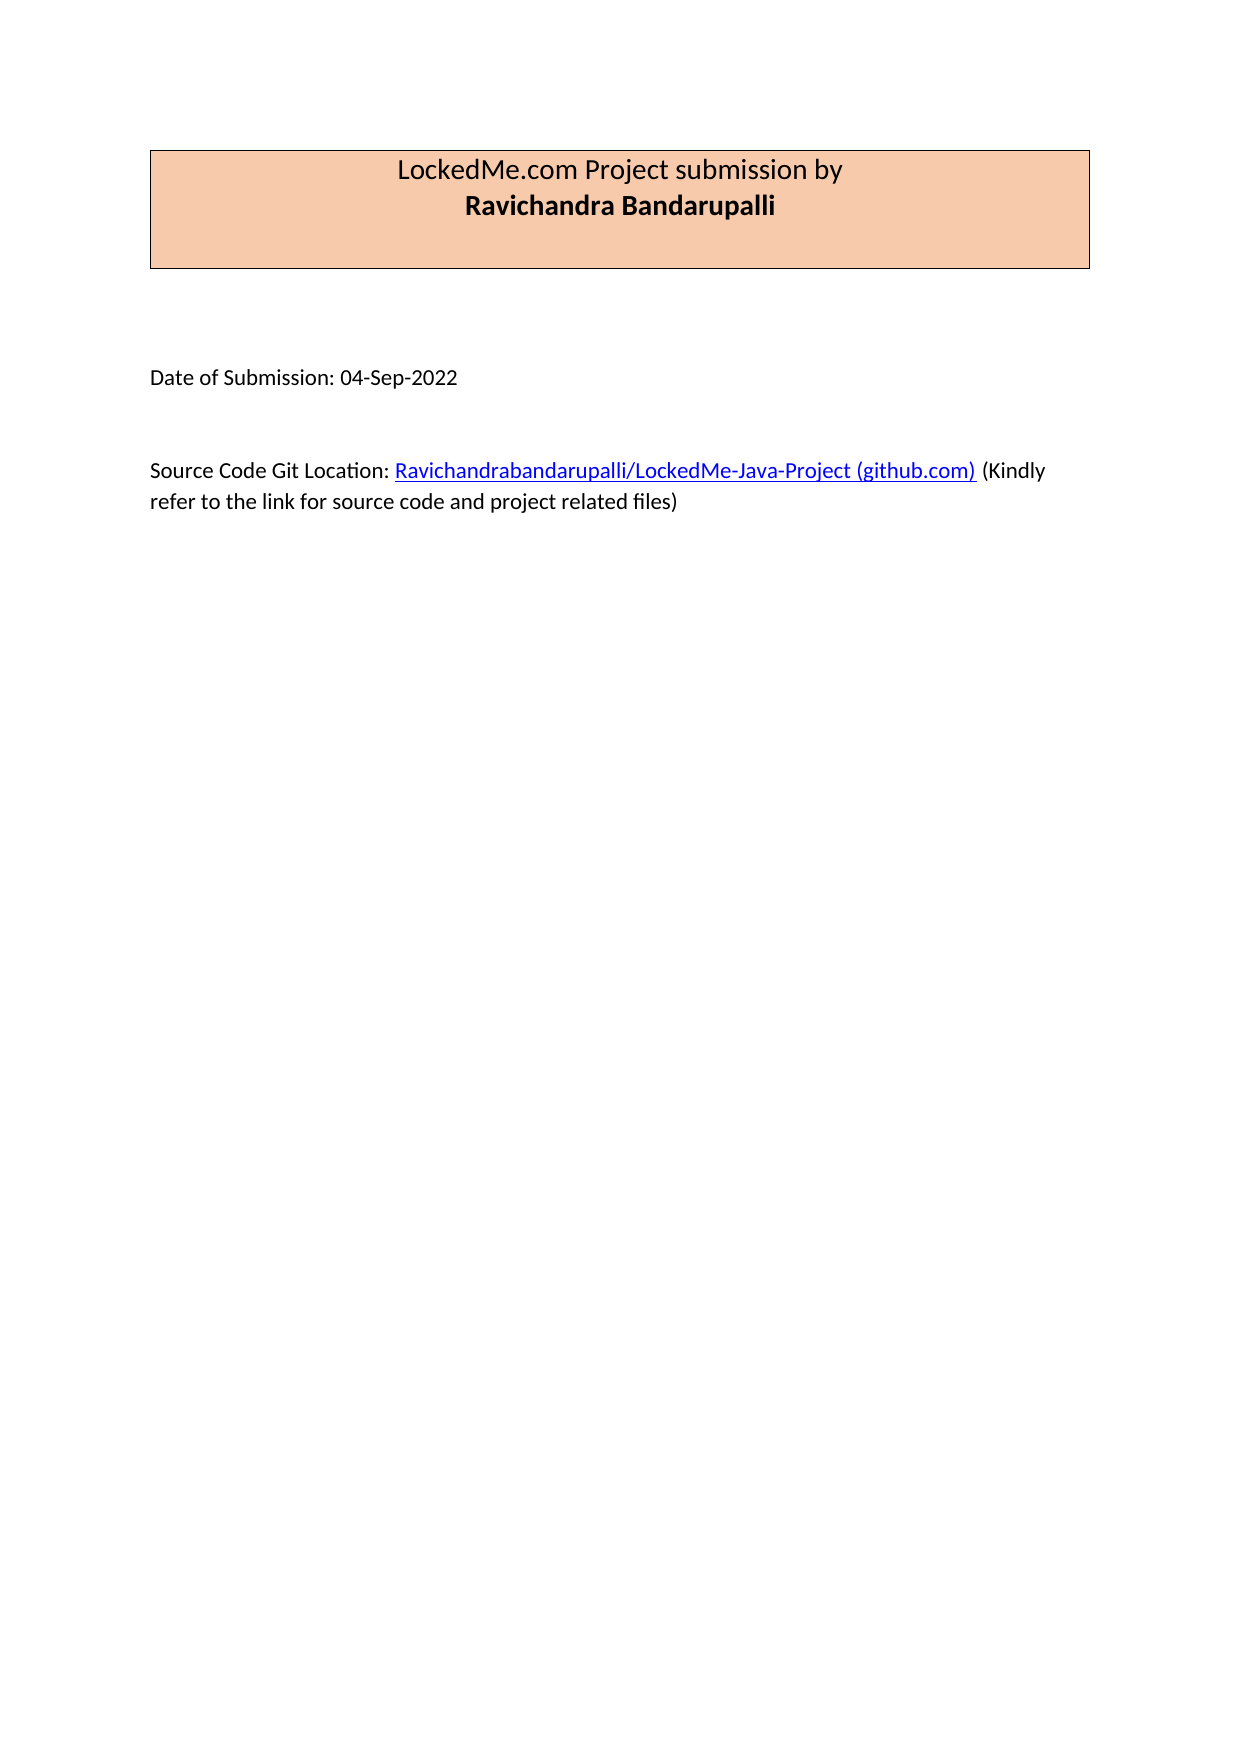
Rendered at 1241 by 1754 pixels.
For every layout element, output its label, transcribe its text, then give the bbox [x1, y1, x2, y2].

text Source Code Git Location: Ravichandrabandarupalli/LockedMe-Java-Project (github.com) (Kindly refer to the link for source code and project related files) [150, 457, 1090, 515]
text Date of Submission: 04-Sep-2022 [150, 363, 1090, 391]
table_header LockedMe.com Project submission by Ravichandra Bandarupalli [151, 151, 1089, 268]
